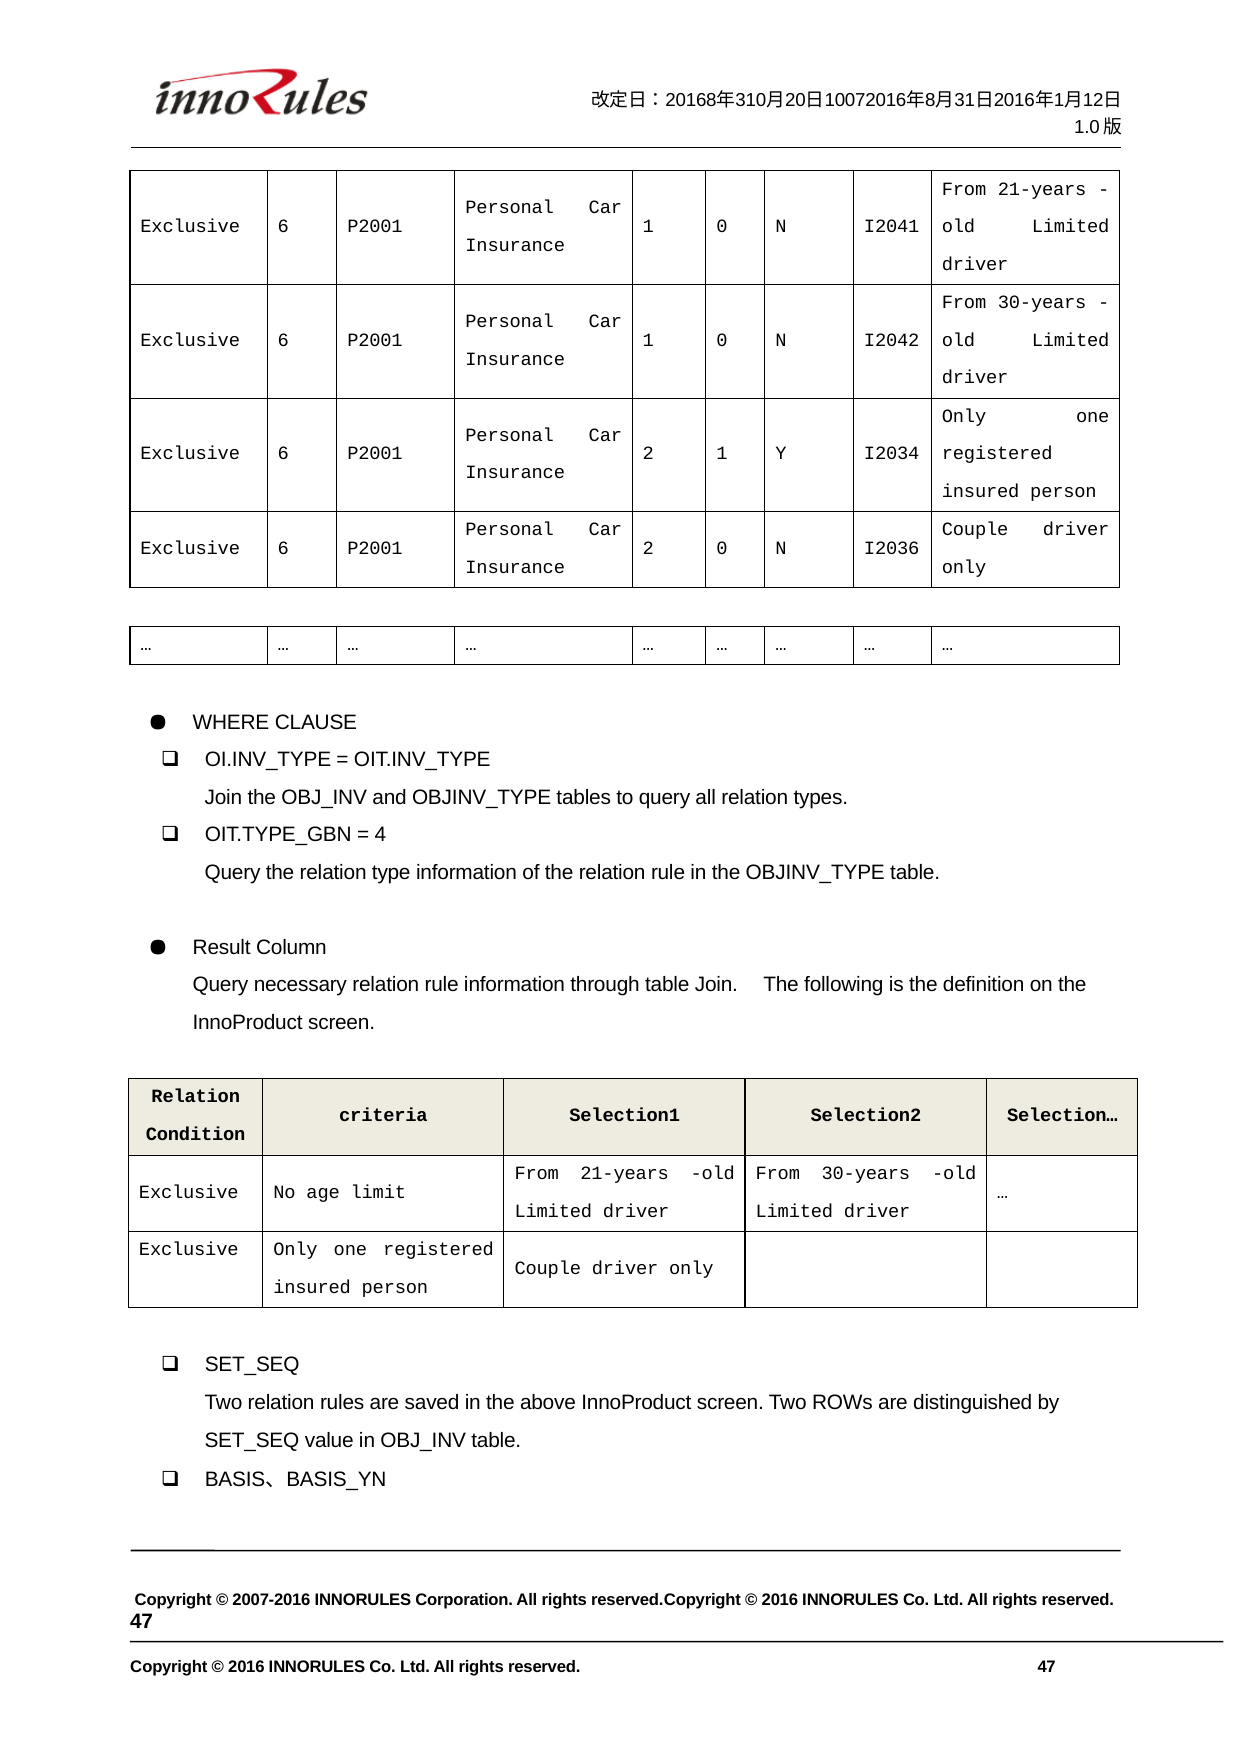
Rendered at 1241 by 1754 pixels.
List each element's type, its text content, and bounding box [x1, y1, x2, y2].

table_cell [131, 399, 267, 511]
table_cell [455, 285, 632, 397]
table_cell 1 [633, 171, 705, 284]
table_cell [455, 627, 632, 664]
table_header 1 [504, 1079, 744, 1155]
table_cell P2001 [337, 171, 454, 284]
text OI.INV_TYPE = OIT.INV_TYPE [161, 740, 1122, 778]
table_cell [854, 627, 931, 664]
table_cell [932, 627, 1119, 664]
text SET_SEQ [161, 1346, 1122, 1383]
table_cell 6 [268, 512, 336, 587]
table_cell [854, 512, 931, 587]
text BASIS_YN [161, 1458, 1122, 1496]
table_cell [455, 399, 632, 511]
table_cell [854, 399, 931, 511]
table_cell [131, 285, 267, 397]
table_cell [337, 627, 454, 664]
table_cell [706, 285, 764, 397]
table_cell [131, 512, 267, 587]
table_cell [765, 512, 853, 587]
table_cell [932, 399, 1119, 511]
table_cell [854, 285, 931, 397]
table_cell [633, 627, 705, 664]
table_cell [633, 512, 705, 587]
table_cell [765, 399, 853, 511]
table_header [129, 1079, 262, 1155]
table_cell [268, 399, 336, 511]
table_cell [504, 1156, 744, 1231]
table_cell [987, 1156, 1137, 1231]
table_cell [455, 171, 632, 284]
table_cell [765, 285, 853, 397]
table_cell [932, 285, 1119, 397]
table_cell [268, 285, 336, 397]
table_cell 0 [706, 171, 764, 284]
table_cell I2041 [854, 171, 931, 284]
table_cell [337, 285, 454, 397]
table_header [263, 1079, 503, 1155]
table_header [987, 1079, 1137, 1155]
table_cell 6 [268, 171, 336, 284]
table_cell [131, 627, 267, 664]
table_cell [633, 285, 705, 397]
table_cell [932, 171, 1119, 284]
table_cell [706, 627, 764, 664]
table_cell [263, 1232, 503, 1307]
table_cell [129, 1232, 262, 1307]
table_cell [131, 171, 267, 284]
table_cell [932, 512, 1119, 587]
table_header 2 [746, 1079, 986, 1155]
table_cell [746, 1156, 986, 1231]
table_cell [706, 512, 764, 587]
text OIT.TYPE_GBN = 4 [161, 815, 1122, 853]
table_cell [263, 1156, 503, 1231]
table_cell [633, 399, 705, 511]
table_cell [337, 399, 454, 511]
table_cell [765, 627, 853, 664]
table_cell [455, 512, 632, 587]
table_cell [706, 399, 764, 511]
table_cell [746, 1232, 986, 1307]
table_cell [129, 1156, 262, 1231]
table_cell [987, 1232, 1137, 1307]
table_cell P2001 [337, 512, 454, 587]
table_cell [504, 1232, 744, 1307]
table_cell [765, 171, 853, 284]
picture [140, 65, 378, 120]
table_cell [268, 627, 336, 664]
